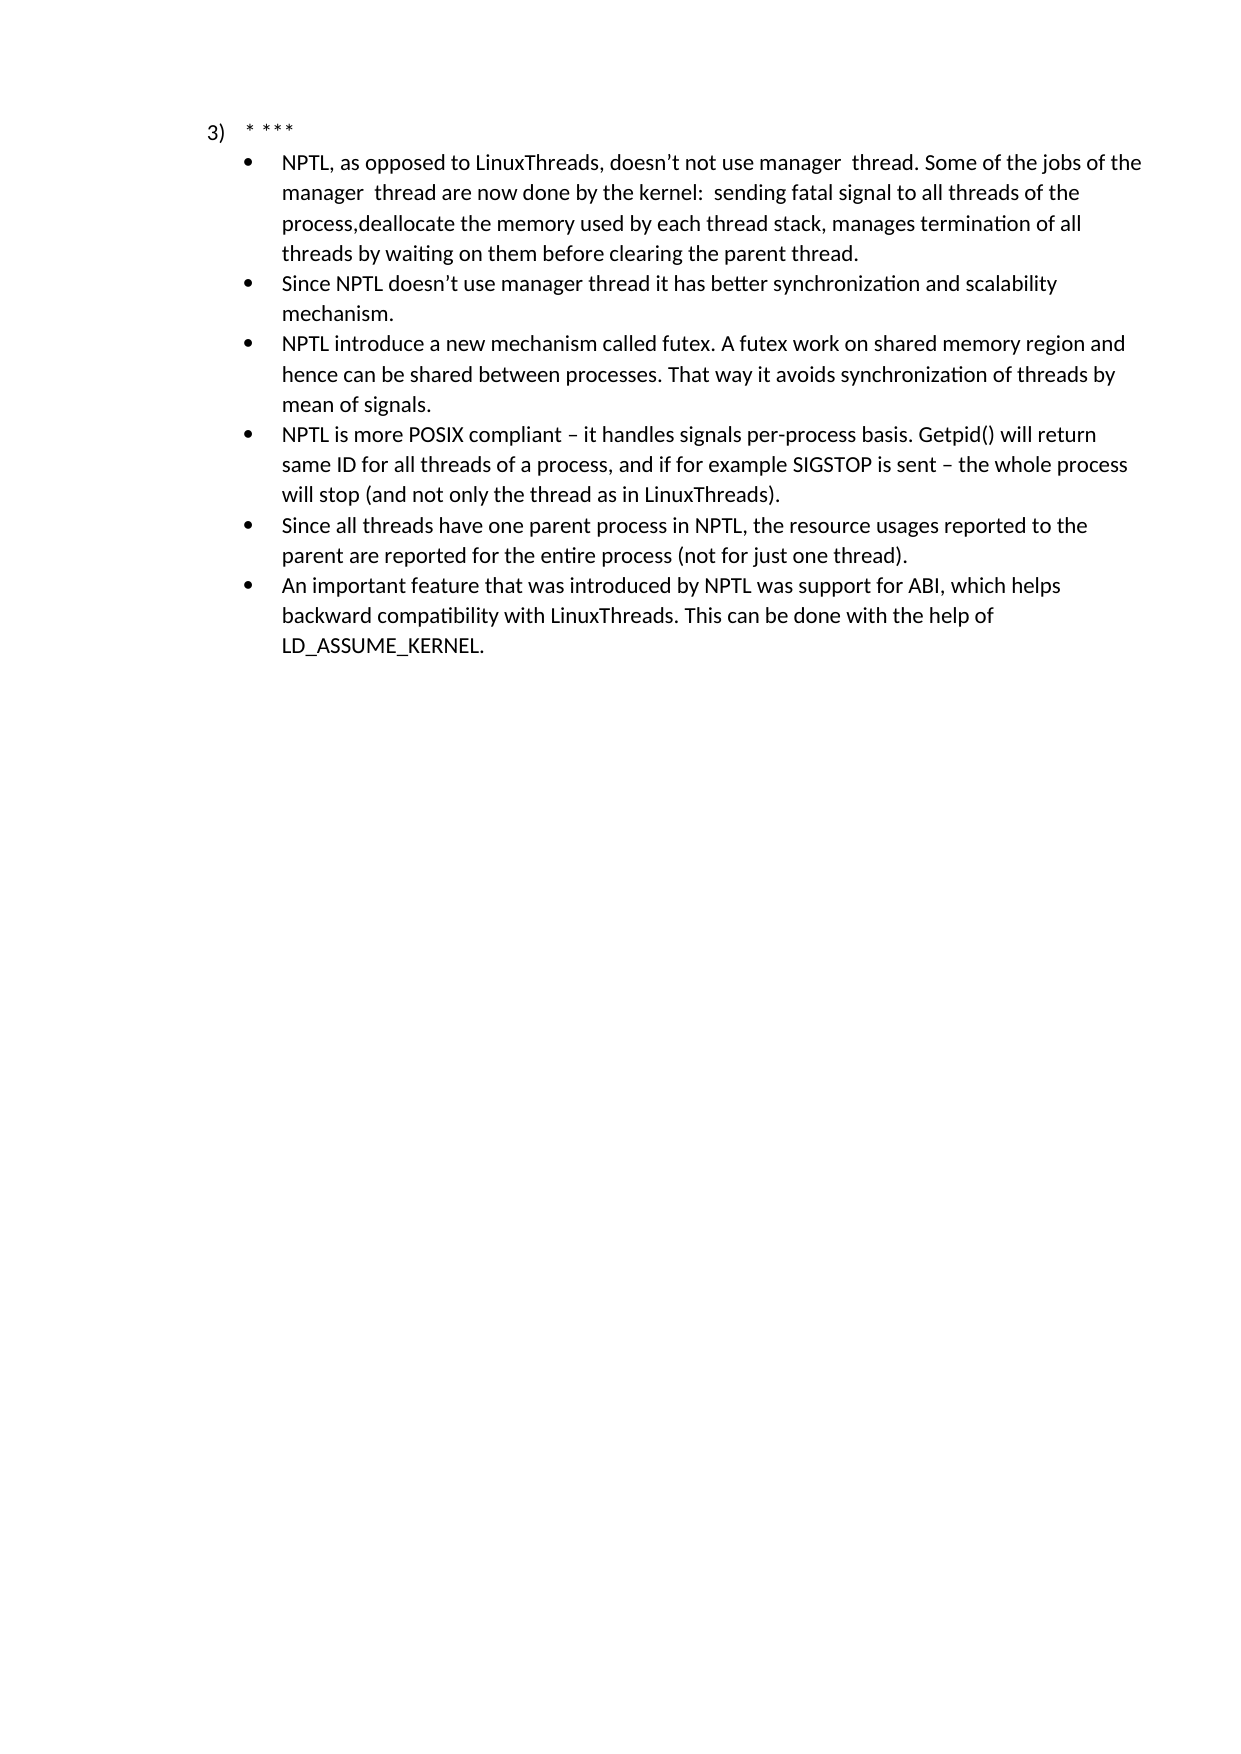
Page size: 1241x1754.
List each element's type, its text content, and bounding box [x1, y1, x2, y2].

list Since all threads have one parent process in NPTL, the resource usages reported to the parent are reported for the entire process (not for just one thread). [244, 511, 1152, 569]
list NPTL introduce a new mechanism called futex. A futex work on shared memory region and hence can be shared between processes. That way it avoids synchronization of threads by mean of signals. [244, 329, 1152, 418]
list NPTL, as opposed to LinuxThreads, doesn’t not use manager thread. Some of the jobs of the manager thread are now done by the kernel: sending fatal signal to all threads of the process,deallocate the memory used by each thread stack, manages termination of all threads by waiting on them before clearing the parent thread. [244, 148, 1152, 267]
list Since NPTL doesn’t use manager thread it has better synchronization and scalability mechanism. [244, 269, 1152, 327]
list * *** [207, 118, 1152, 146]
list NPTL is more POSIX compliant – it handles signals per-process basis. Getpid() will return same ID for all threads of a process, and if for example SIGSTOP is sent – the whole process will stop (and not only the thread as in LinuxThreads). [244, 420, 1152, 509]
list An important feature that was introduced by NPTL was support for ABI, which helps backward compatibility with LinuxThreads. This can be done with the help of LD_ASSUME_KERNEL. [244, 571, 1152, 660]
